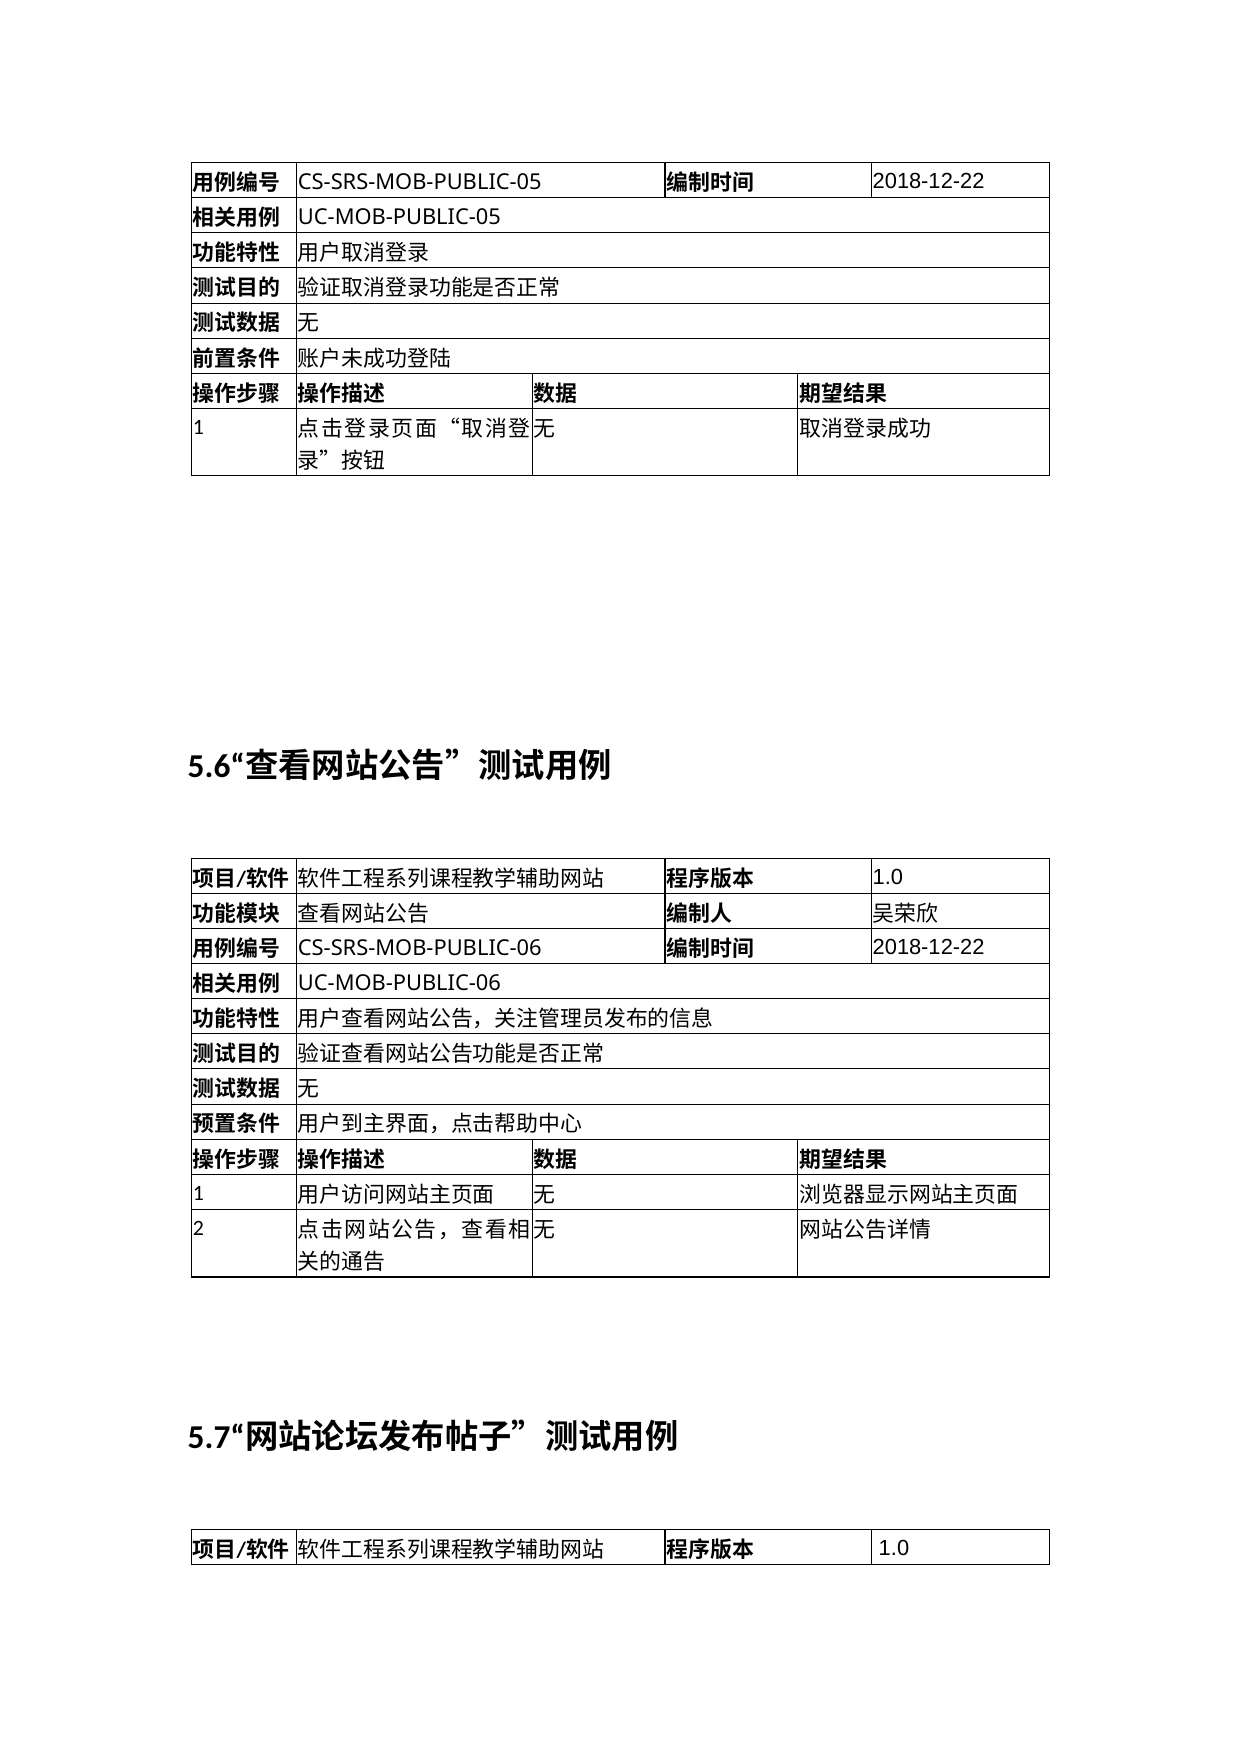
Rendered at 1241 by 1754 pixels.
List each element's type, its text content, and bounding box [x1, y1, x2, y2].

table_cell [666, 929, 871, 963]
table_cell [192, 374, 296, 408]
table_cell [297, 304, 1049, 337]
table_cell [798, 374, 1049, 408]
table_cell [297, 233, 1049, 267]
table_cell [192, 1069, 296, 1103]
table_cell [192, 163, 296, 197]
subtitle 5.6“查看网站公告”测试用例 [187, 731, 1053, 796]
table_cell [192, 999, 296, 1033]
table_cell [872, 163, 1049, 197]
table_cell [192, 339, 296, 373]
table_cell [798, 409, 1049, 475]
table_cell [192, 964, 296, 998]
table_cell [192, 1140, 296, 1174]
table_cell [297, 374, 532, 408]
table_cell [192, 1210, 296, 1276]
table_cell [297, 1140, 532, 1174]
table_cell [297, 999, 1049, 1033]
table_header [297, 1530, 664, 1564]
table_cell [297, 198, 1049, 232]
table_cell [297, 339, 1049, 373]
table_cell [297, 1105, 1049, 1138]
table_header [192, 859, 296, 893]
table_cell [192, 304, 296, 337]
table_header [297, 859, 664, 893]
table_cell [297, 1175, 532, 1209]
subtitle 5.7“网站论坛发布帖子”测试用例 [187, 1402, 1053, 1467]
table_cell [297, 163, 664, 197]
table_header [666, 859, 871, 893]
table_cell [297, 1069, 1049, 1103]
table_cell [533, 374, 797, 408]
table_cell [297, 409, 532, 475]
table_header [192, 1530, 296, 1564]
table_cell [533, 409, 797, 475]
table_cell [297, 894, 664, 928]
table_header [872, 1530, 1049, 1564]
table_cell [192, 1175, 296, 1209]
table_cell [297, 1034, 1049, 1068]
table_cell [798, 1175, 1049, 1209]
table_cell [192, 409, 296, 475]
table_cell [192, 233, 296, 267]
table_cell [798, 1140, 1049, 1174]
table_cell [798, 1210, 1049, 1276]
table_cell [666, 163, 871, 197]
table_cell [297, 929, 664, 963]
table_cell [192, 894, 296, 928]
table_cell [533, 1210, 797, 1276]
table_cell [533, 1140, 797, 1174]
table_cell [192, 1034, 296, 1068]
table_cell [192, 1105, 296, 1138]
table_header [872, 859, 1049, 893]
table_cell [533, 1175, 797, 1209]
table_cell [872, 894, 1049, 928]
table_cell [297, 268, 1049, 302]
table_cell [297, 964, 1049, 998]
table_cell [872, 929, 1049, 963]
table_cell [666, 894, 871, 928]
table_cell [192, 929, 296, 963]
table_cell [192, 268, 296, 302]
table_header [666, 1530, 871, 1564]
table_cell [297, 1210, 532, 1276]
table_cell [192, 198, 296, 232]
